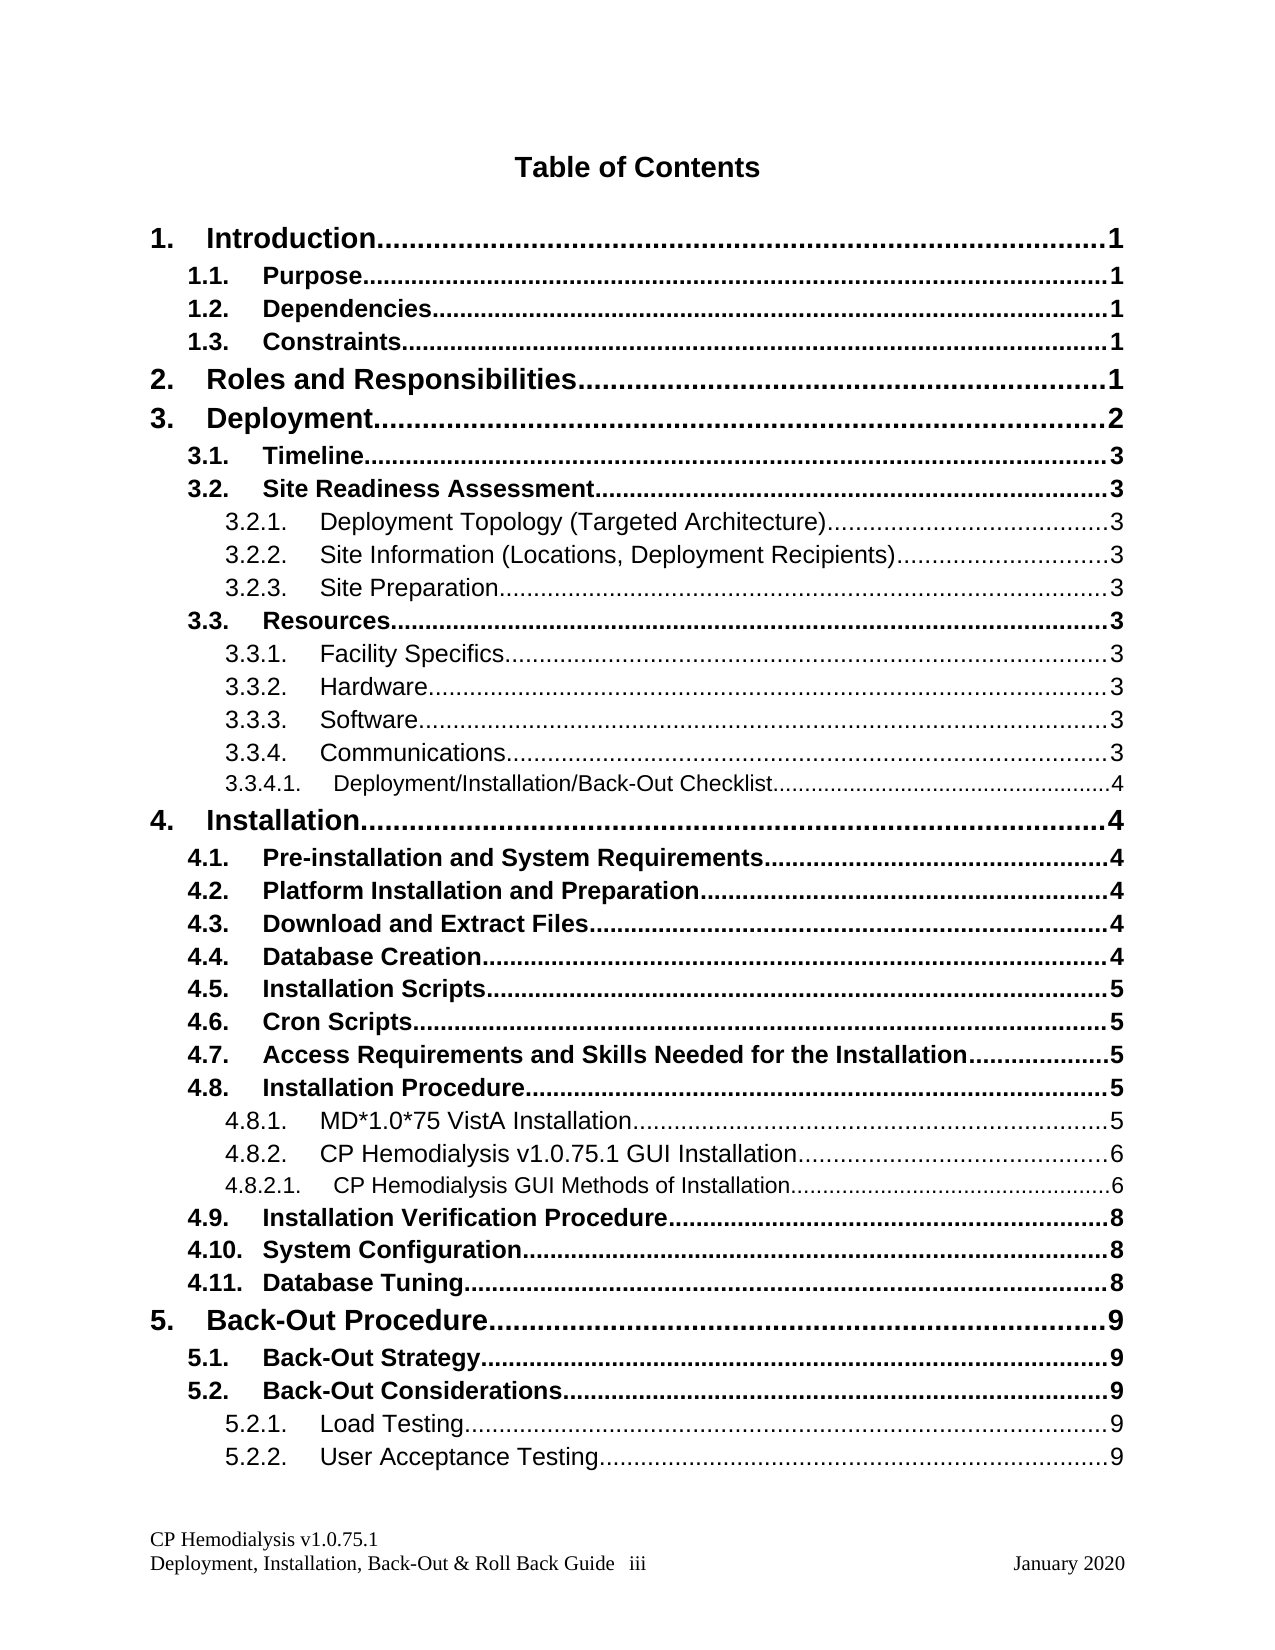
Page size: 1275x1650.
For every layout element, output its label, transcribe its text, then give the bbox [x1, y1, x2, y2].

text 3.3.3. Software 3 [225, 704, 1125, 733]
text 4.2. Platform Installation and Preparation 4 [187, 876, 1125, 904]
text 3.3. Resources 3 [187, 606, 1125, 634]
text 5.1. Back-Out Strategy 9 [187, 1343, 1125, 1372]
text 1. Introduction 1 [150, 221, 1125, 254]
text 3.3.4. Communications 3 [225, 737, 1125, 766]
text 4.1. Pre-installation and System Requirements 4 [187, 843, 1125, 872]
text 4.6. Cron Scripts 5 [187, 1007, 1125, 1036]
text 4.8.2.1. CP Hemodialysis GUI Methods of Installation 6 [225, 1172, 1125, 1198]
text 4. Installation 4 [150, 803, 1125, 837]
text 3.2.2. Site Information (Locations, Deployment Recipients) 3 [225, 540, 1125, 569]
text 3.3.2. Hardware 3 [225, 672, 1125, 700]
text 3.2. Site Readiness Assessment 3 [187, 474, 1125, 503]
text 2. Roles and Responsibilities 1 [150, 362, 1125, 395]
title Table of Contents [150, 150, 1125, 183]
text 4.8. Installation Procedure 5 [187, 1073, 1125, 1102]
text 3.3.1. Facility Specifics 3 [225, 639, 1125, 667]
text 1.3. Constraints 1 [187, 327, 1125, 355]
text 4.8.1. MD*1.0*75 VistA Installation 5 [225, 1106, 1125, 1135]
text 4.8.2. CP Hemodialysis v1.0.75.1 GUI Installation 6 [225, 1139, 1125, 1168]
text 4.10. System Configuration 8 [187, 1235, 1125, 1264]
text 1.2. Dependencies 1 [187, 294, 1125, 322]
text 5. Back-Out Procedure 9 [150, 1303, 1125, 1337]
text 4.9. Installation Verification Procedure 8 [187, 1202, 1125, 1231]
text 5.2. Back-Out Considerations 9 [187, 1376, 1125, 1405]
text 4.3. Download and Extract Files 4 [187, 909, 1125, 937]
text 3. Deployment 2 [150, 401, 1125, 435]
text 4.11. Database Tuning 8 [187, 1268, 1125, 1297]
text 5.2.2. User Acceptance Testing 9 [225, 1442, 1125, 1471]
text 4.7. Access Requirements and Skills Needed for the Installation 5 [187, 1040, 1125, 1069]
text 1.1. Purpose 1 [187, 261, 1125, 289]
text 5.2.1. Load Testing 9 [225, 1409, 1125, 1438]
text 3.3.4.1. Deployment/Installation/Back-Out Checklist 4 [225, 770, 1125, 797]
text 3.2.1. Deployment Topology (Targeted Architecture) 3 [225, 507, 1125, 536]
text 3.2.3. Site Preparation 3 [225, 573, 1125, 602]
text 4.4. Database Creation 4 [187, 942, 1125, 970]
text 3.1. Timeline 3 [187, 441, 1125, 470]
text 4.5. Installation Scripts 5 [187, 974, 1125, 1003]
